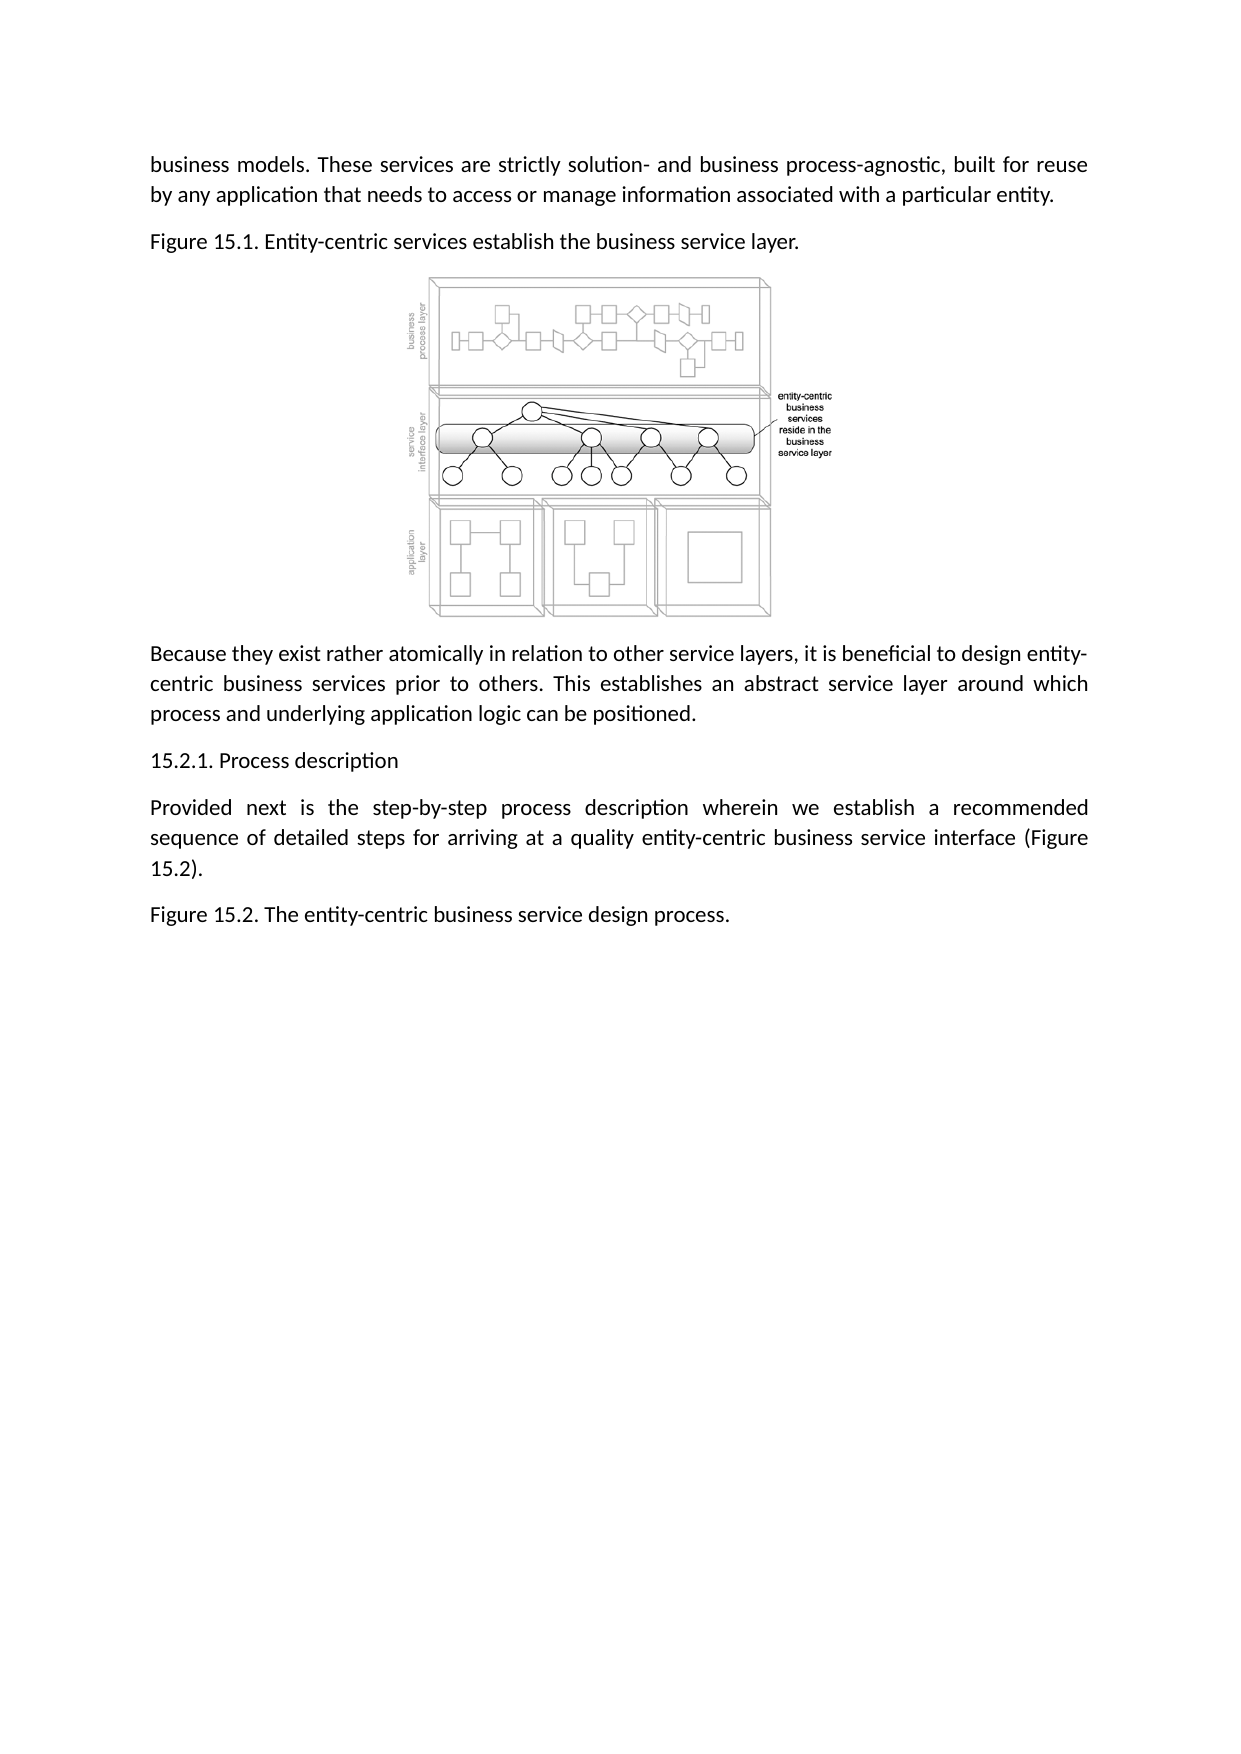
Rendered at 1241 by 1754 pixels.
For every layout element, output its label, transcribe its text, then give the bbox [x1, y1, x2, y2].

text Figure 15.1. Entity-centric services establish the business service layer. [150, 227, 1090, 255]
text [150, 150, 1090, 208]
text Figure 15.2. The entity-centric business service design process. [150, 901, 1090, 928]
text Provided next is the step-by-step process description wherein we establish a recommended sequence of detailed steps for arriving at a quality entity-centric business service interface (Figure 15.2). [150, 793, 1090, 882]
picture [403, 273, 837, 621]
text Because they exist rather atomically in relation to other service layers, it is beneficial to design entity-centric business services prior to others. This establishes an abstract service layer around which process and underlying application logic can be positioned. [150, 639, 1090, 727]
text 15.2.1. Process description [150, 746, 1090, 774]
